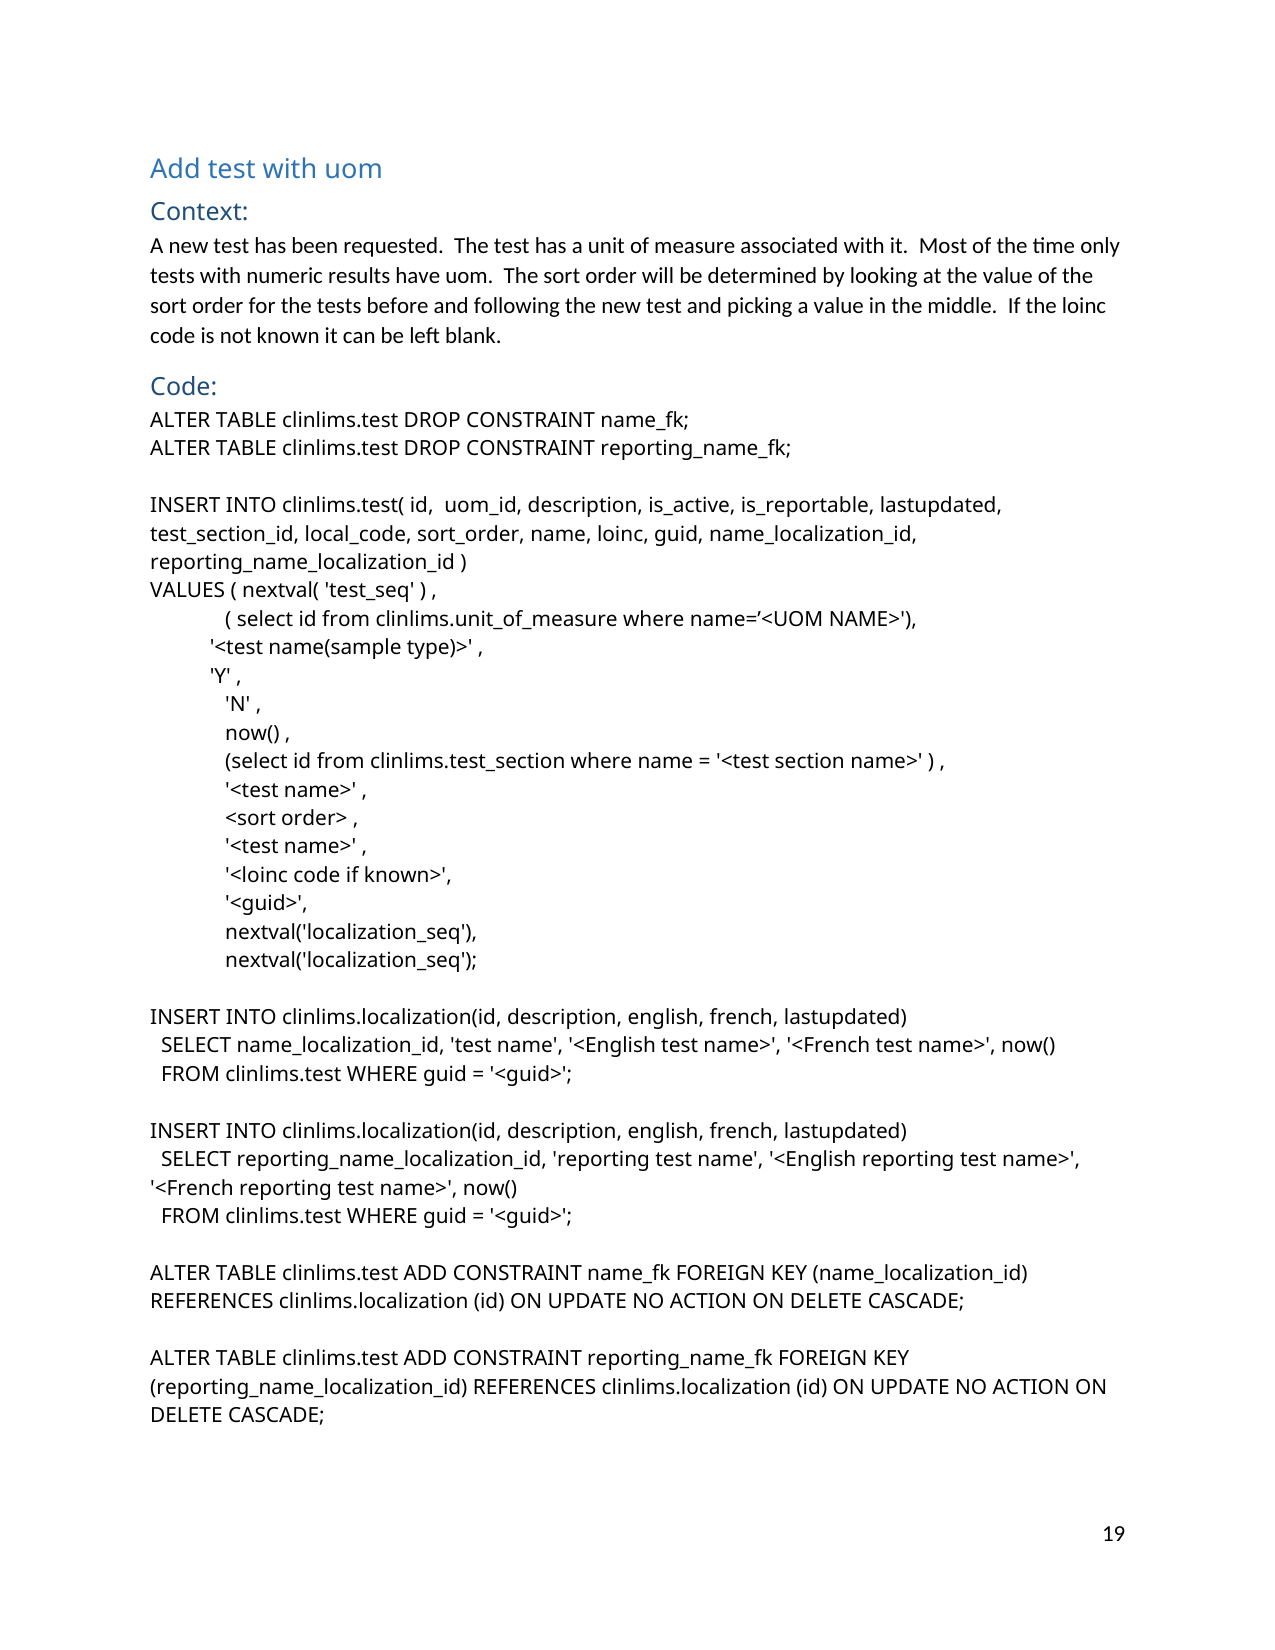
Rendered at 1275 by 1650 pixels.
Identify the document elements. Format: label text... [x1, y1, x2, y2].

text SELECT name_localization_id, 'test name', '<English test name>', '<French test name>', now() [150, 1031, 1125, 1059]
text '<test name>' , [150, 832, 1125, 860]
text FROM clinlims.test WHERE guid = '<guid>'; [150, 1059, 1125, 1087]
subtitle Add test with uom [150, 150, 1125, 187]
text '<test name>' , [150, 775, 1125, 803]
text '<test name(sample type)>' , [150, 632, 1125, 661]
text INSERT INTO clinlims.localization(id, description, english, french, lastupdated) [150, 1116, 1125, 1144]
subtitle Context: [150, 194, 1125, 228]
text FROM clinlims.test WHERE guid = '<guid>'; [150, 1201, 1125, 1230]
text nextval('localization_seq'), [150, 917, 1125, 945]
text '<guid>', [150, 888, 1125, 917]
text INSERT INTO clinlims.localization(id, description, english, french, lastupdated) [150, 1002, 1125, 1031]
text (select id from clinlims.test_section where name = '<test section name>' ) , [150, 746, 1125, 775]
text 'N' , [150, 689, 1125, 718]
text VALUES ( nextval( 'test_seq' ) , [150, 576, 1125, 604]
text <sort order> , [150, 803, 1125, 832]
text ALTER TABLE clinlims.test ADD CONSTRAINT name_fk FOREIGN KEY (name_localization_id) REFERENCES clinlims.localization (id) ON UPDATE NO ACTION ON DELETE CASCADE; [150, 1258, 1125, 1315]
text ALTER TABLE clinlims.test ADD CONSTRAINT reporting_name_fk FOREIGN KEY (reporting_name_localization_id) REFERENCES clinlims.localization (id) ON UPDATE NO ACTION ON DELETE CASCADE; [150, 1343, 1125, 1429]
text A new test has been requested. The test has a unit of measure associated with it. Most of the time only tests with numeric results have uom. The sort order will be determined by looking at the value of the sort order for the tests before and following the new test and picking a value in the middle. If the loinc code is not known it can be left blank. [150, 231, 1125, 349]
text ALTER TABLE clinlims.test DROP CONSTRAINT reporting_name_fk; [150, 433, 1125, 462]
text 'Y' , [150, 661, 1125, 689]
text ( select id from clinlims.unit_of_measure where name=’<UOM NAME>'), [150, 604, 1125, 632]
text nextval('localization_seq'); [150, 945, 1125, 974]
text INSERT INTO clinlims.test( id, uom_id, description, is_active, is_reportable, lastupdated, test_section_id, local_code, sort_order, name, loinc, guid, name_localization_id, reporting_name_localization_id ) [150, 490, 1125, 576]
text SELECT reporting_name_localization_id, 'reporting test name', '<English reporting test name>', '<French reporting test name>', now() [150, 1144, 1125, 1201]
subtitle Code: [150, 368, 1125, 402]
text now() , [150, 718, 1125, 746]
text ALTER TABLE clinlims.test DROP CONSTRAINT name_fk; [150, 405, 1125, 433]
text '<loinc code if known>', [150, 860, 1125, 888]
